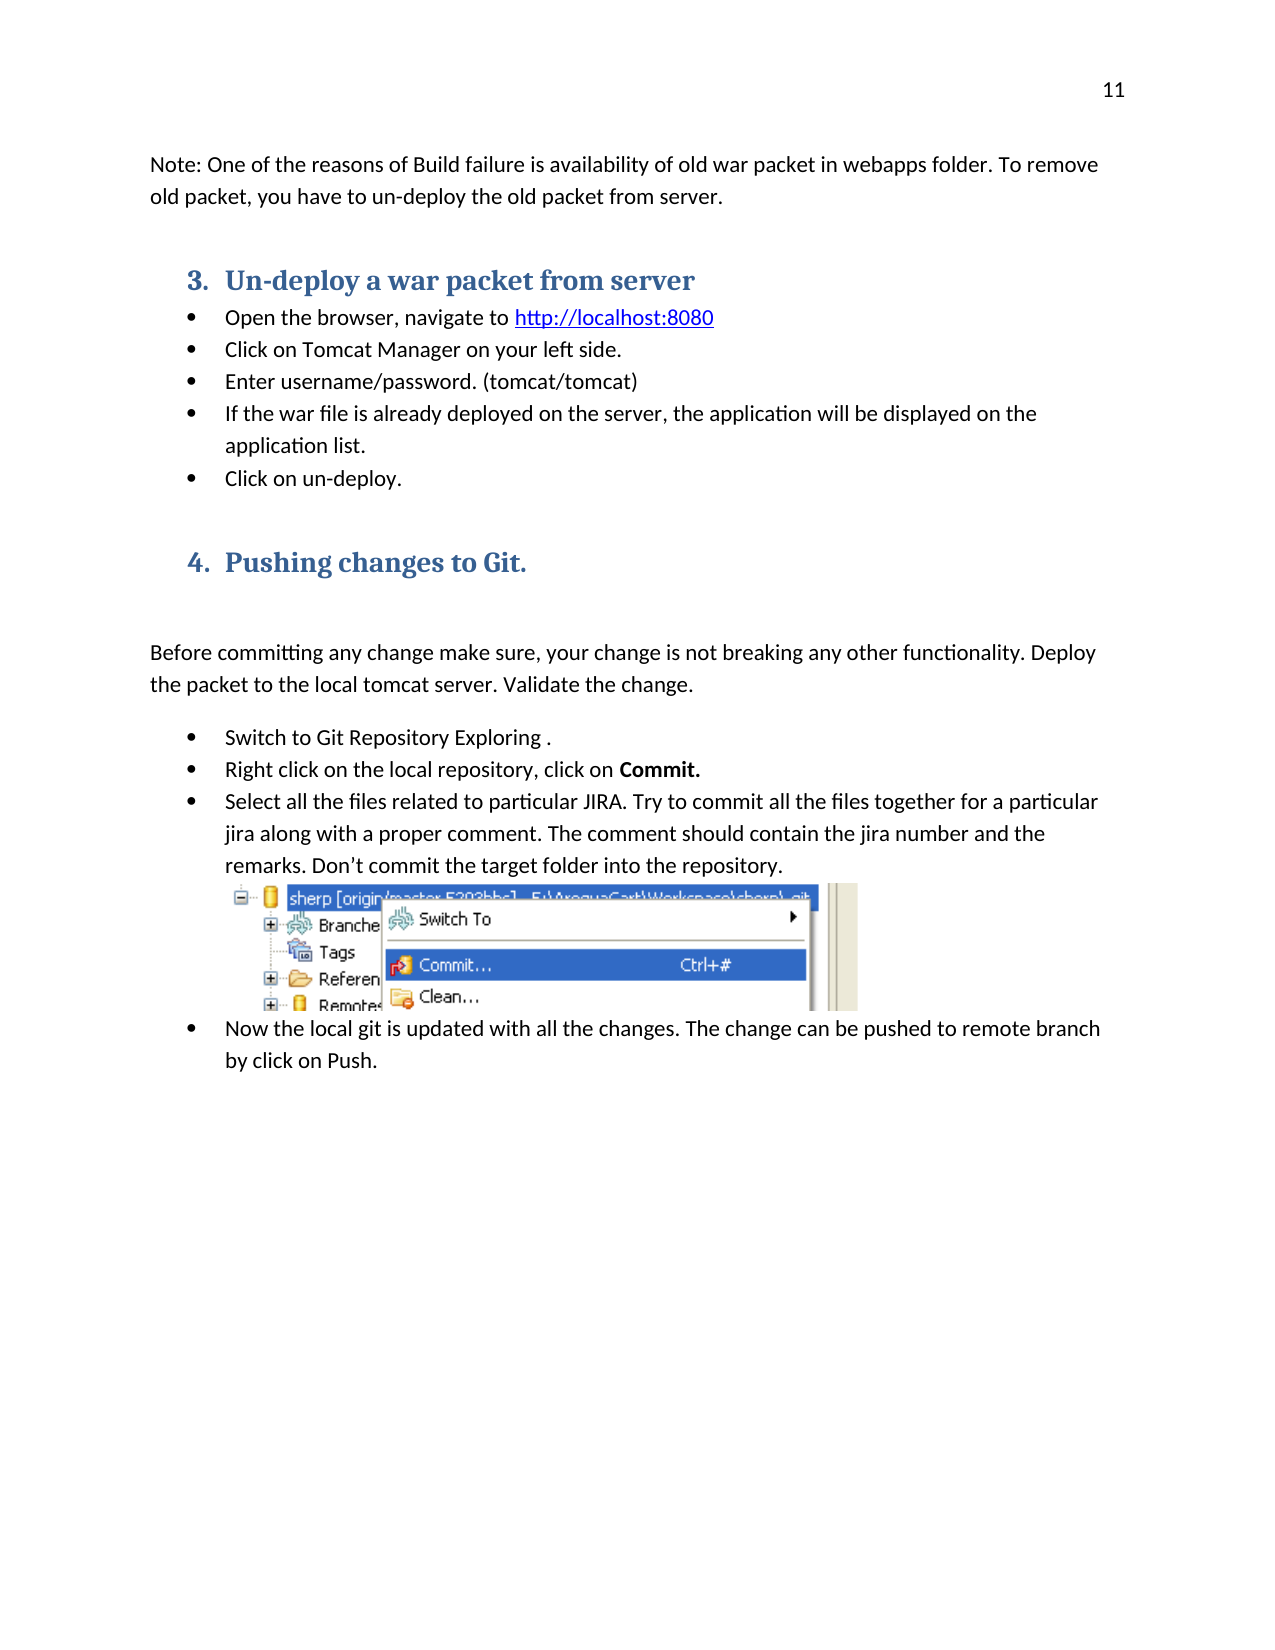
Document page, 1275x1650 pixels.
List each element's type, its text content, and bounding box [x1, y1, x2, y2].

list Enter username/password. (tomcat/tomcat) [187, 367, 1125, 395]
subtitle Pushing changes to Git. [187, 546, 1125, 579]
list If the war file is already deployed on the server, the application will be displayed on the application list. [187, 399, 1125, 460]
list Open the browser, navigate to http://localhost:8080 [187, 303, 1125, 331]
subtitle Un-deploy a war packet from server [187, 264, 1125, 298]
list Click on un-deploy. [187, 464, 1125, 492]
list Select all the files related to particular JIRA. Try to commit all the files together for a particular jira along with a proper comment. The comment should contain the jira number and the remarks. Don’t commit the target folder into the repository. [187, 787, 1125, 879]
list Switch to Git Repository Exploring . [187, 723, 1125, 751]
list Click on Tomcat Manager on your left side. [187, 335, 1125, 363]
text Before committing any change make sure, your change is not breaking any other functionality. Deploy the packet to the local tomcat server. Validate the change. [150, 638, 1125, 698]
text Note: One of the reasons of Build failure is availability of old war packet in webapps folder. To remove old packet, you have to un-deploy the old packet from server. [150, 150, 1125, 210]
list Now the local git is updated with all the changes. The change can be pushed to remote branch by click on Push. [187, 1014, 1125, 1075]
list Right click on the local repository, click on Commit. [187, 755, 1125, 783]
